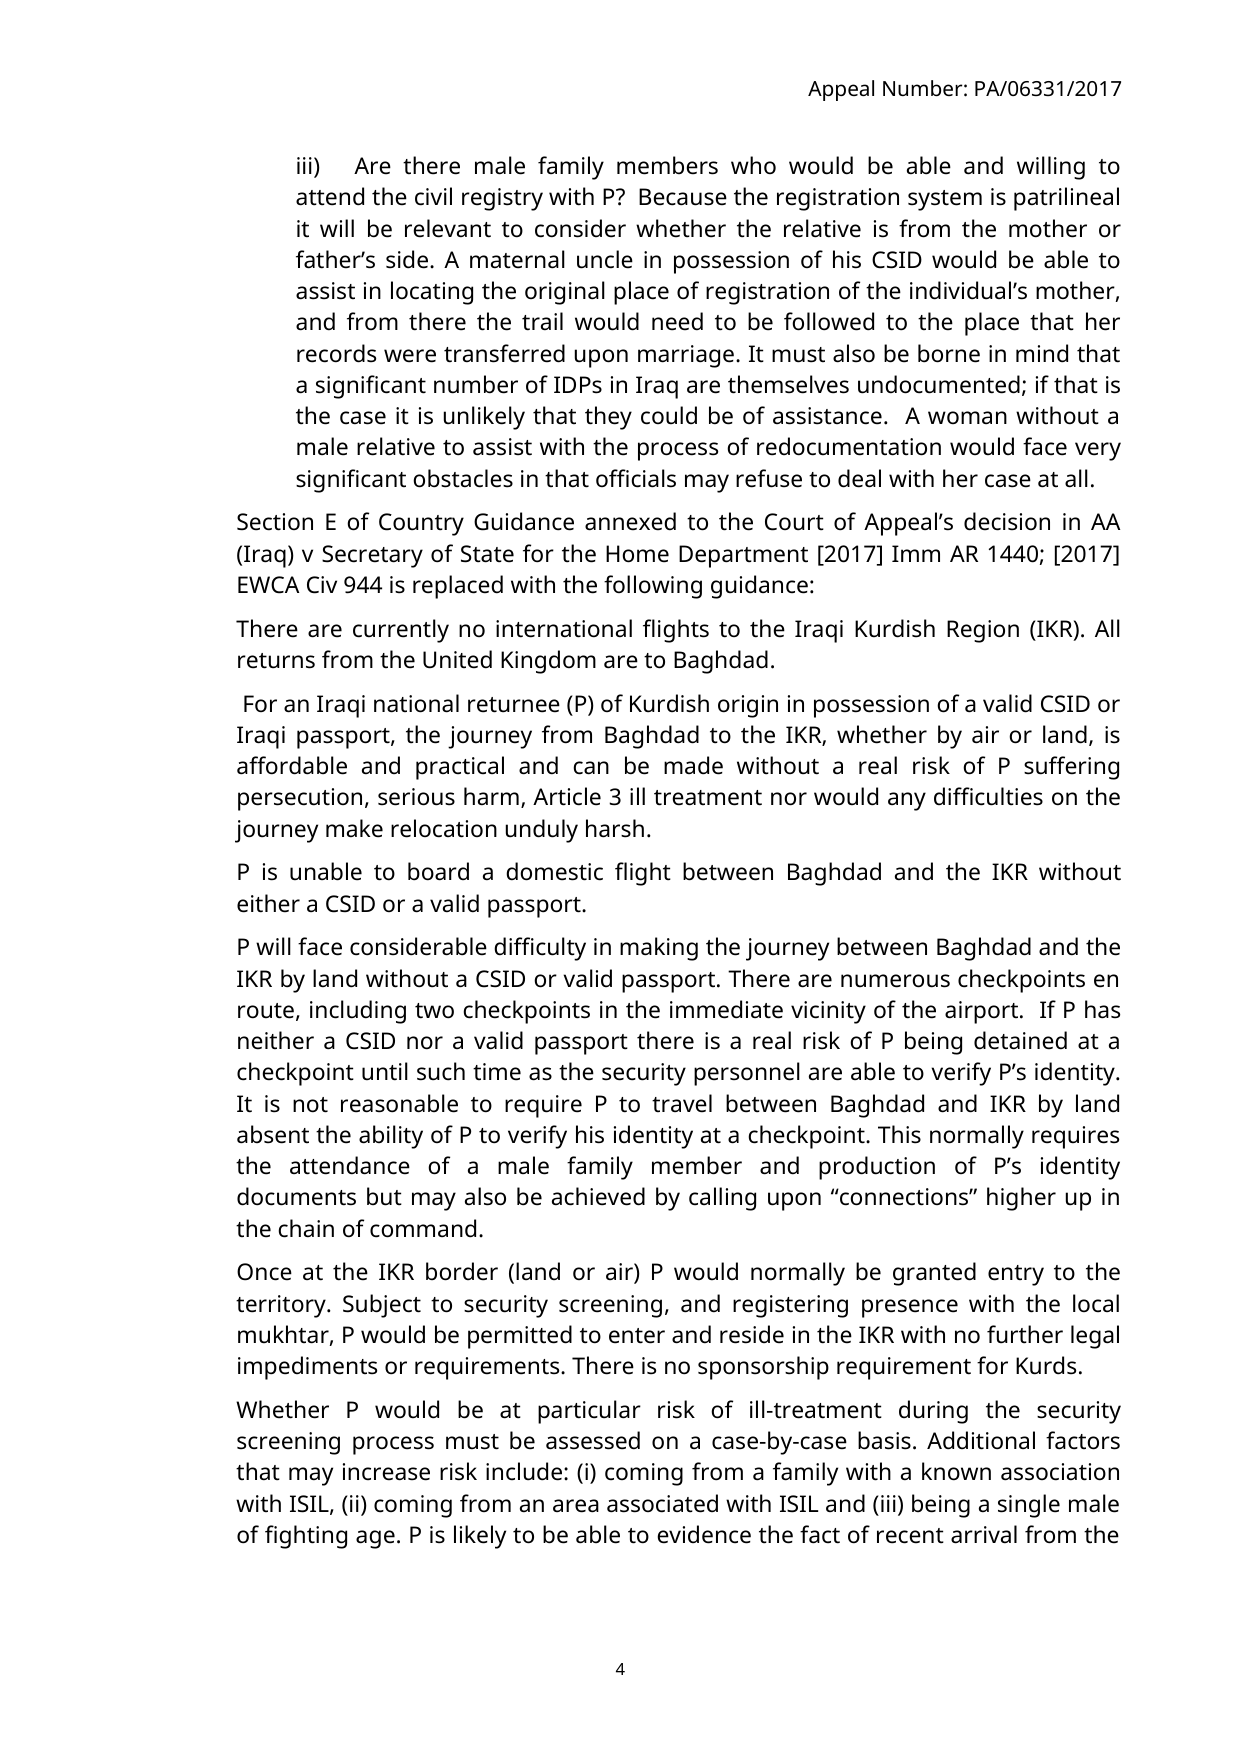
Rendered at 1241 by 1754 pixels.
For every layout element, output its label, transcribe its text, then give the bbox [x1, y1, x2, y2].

text iii) Are there male family members who would be able and willing to attend the civil registry with P? Because the registration system is patrilineal it will be relevant to consider whether the relative is from the mother or father’s side. A maternal uncle in possession of his CSID would be able to assist in locating the original place of registration of the individual’s mother, and from there the trail would need to be followed to the place that her records were transferred upon marriage. It must also be borne in mind that a significant number of IDPs in Iraq are themselves undocumented; if that is the case it is unlikely that they could be of assistance. A woman without a male relative to assist with the process of redocumentation would face very significant obstacles in that officials may refuse to deal with her case at all. [295, 150, 1122, 494]
text There are currently no international flights to the Iraqi Kurdish Region (IKR). All returns from the United Kingdom are to Baghdad. [236, 612, 1122, 675]
text For an Iraqi national returnee (P) of Kurdish origin in possession of a valid CSID or Iraqi passport, the journey from Baghdad to the IKR, whether by air or land, is affordable and practical and can be made without a real risk of P suffering persecution, serious harm, Article 3 ill treatment nor would any difficulties on the journey make relocation unduly harsh. [236, 687, 1122, 844]
text P will face considerable difficulty in making the journey between Baghdad and the IKR by land without a CSID or valid passport. There are numerous checkpoints en route, including two checkpoints in the immediate vicinity of the airport. If P has neither a CSID nor a valid passport there is a real risk of P being detained at a checkpoint until such time as the security personnel are able to verify P’s identity. It is not reasonable to require P to travel between Baghdad and IKR by land absent the ability of P to verify his identity at a checkpoint. This normally requires the attendance of a male family member and production of P’s identity documents but may also be achieved by calling upon “connections” higher up in the chain of command. [236, 931, 1122, 1244]
text Section E of Country Guidance annexed to the Court of Appeal’s decision in AA (Iraq) v Secretary of State for the Home Department [2017] Imm AR 1440; [2017] EWCA Civ 944 is replaced with the following guidance: [236, 506, 1122, 600]
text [236, 1394, 1122, 1550]
text Once at the IKR border (land or air) P would normally be granted entry to the territory. Subject to security screening, and registering presence with the local mukhtar, P would be permitted to enter and reside in the IKR with no further legal impediments or requirements. There is no sponsorship requirement for Kurds. [236, 1256, 1122, 1381]
text P is unable to board a domestic flight between Baghdad and the IKR without either a CSID or a valid passport. [236, 856, 1122, 919]
